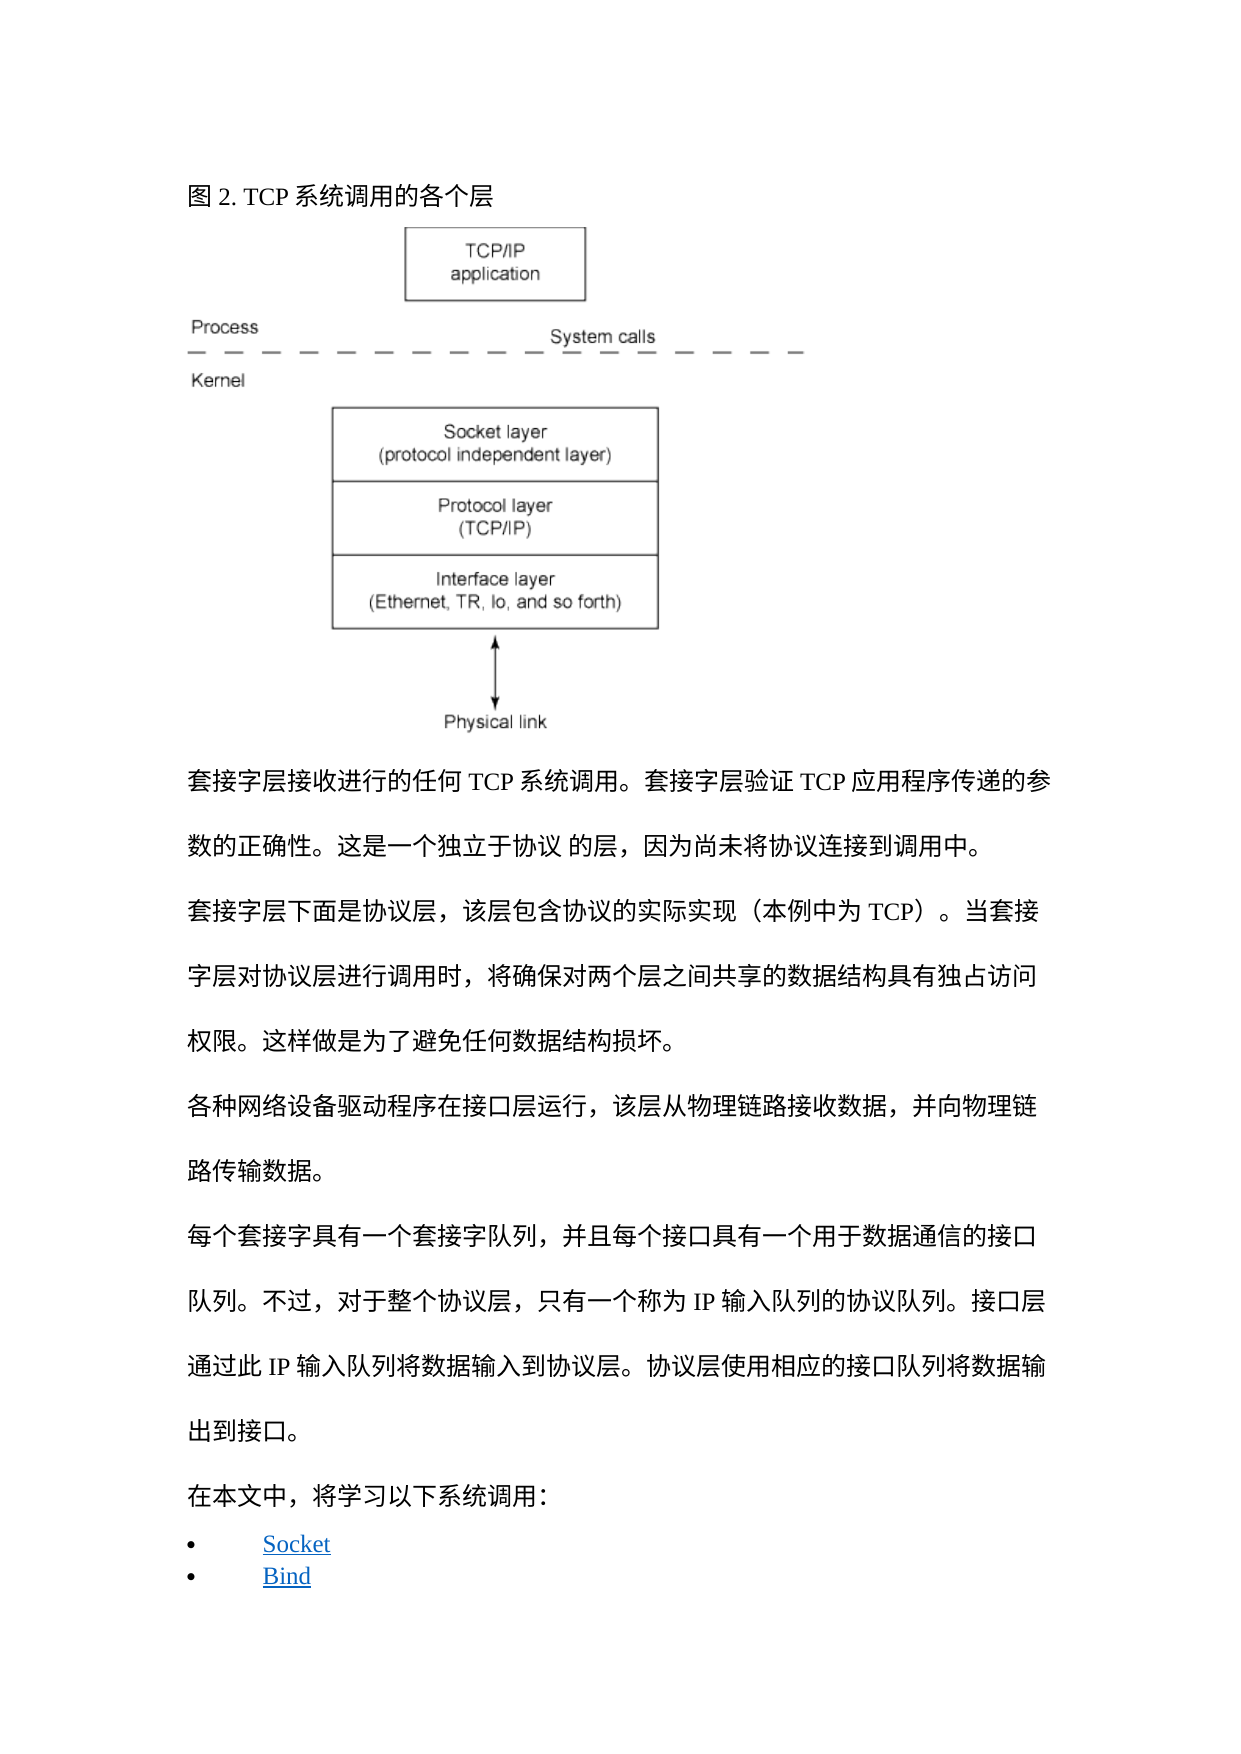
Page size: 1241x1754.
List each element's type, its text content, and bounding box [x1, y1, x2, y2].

text 各种网络设备驱动程序在接口层运行，该层从物理链路接收数据，并向物理链路传输数据。 [187, 1072, 1053, 1202]
text 每个套接字具有一个套接字队列，并且每个接口具有一个用于数据通信的接口队列。不过，对于整个协议层，只有一个称为 IP 输入队列的协议队列。接口层通过此 IP 输入队列将数据输入到协议层。协议层使用相应的接口队列将数据输出到接口。 [187, 1202, 1053, 1462]
list Socket [187, 1527, 1053, 1559]
text 图 2. TCP 系统调用的各个层 [187, 162, 1053, 227]
text 套接字层下面是协议层，该层包含协议的实际实现（本例中为 TCP）。当套接字层对协议层进行调用时，将确保对两个层之间共享的数据结构具有独占访问权限。这样做是为了避免任何数据结构损坏。 [187, 877, 1053, 1072]
list Bind [187, 1559, 1053, 1592]
text 套接字层接收进行的任何 TCP 系统调用。套接字层验证 TCP 应用程序传递的参数的正确性。这是一个独立于协议 的层，因为尚未将协议连接到调用中。 [187, 747, 1053, 877]
text 在本文中，将学习以下系统调用： [187, 1462, 1053, 1527]
picture [187, 227, 805, 735]
